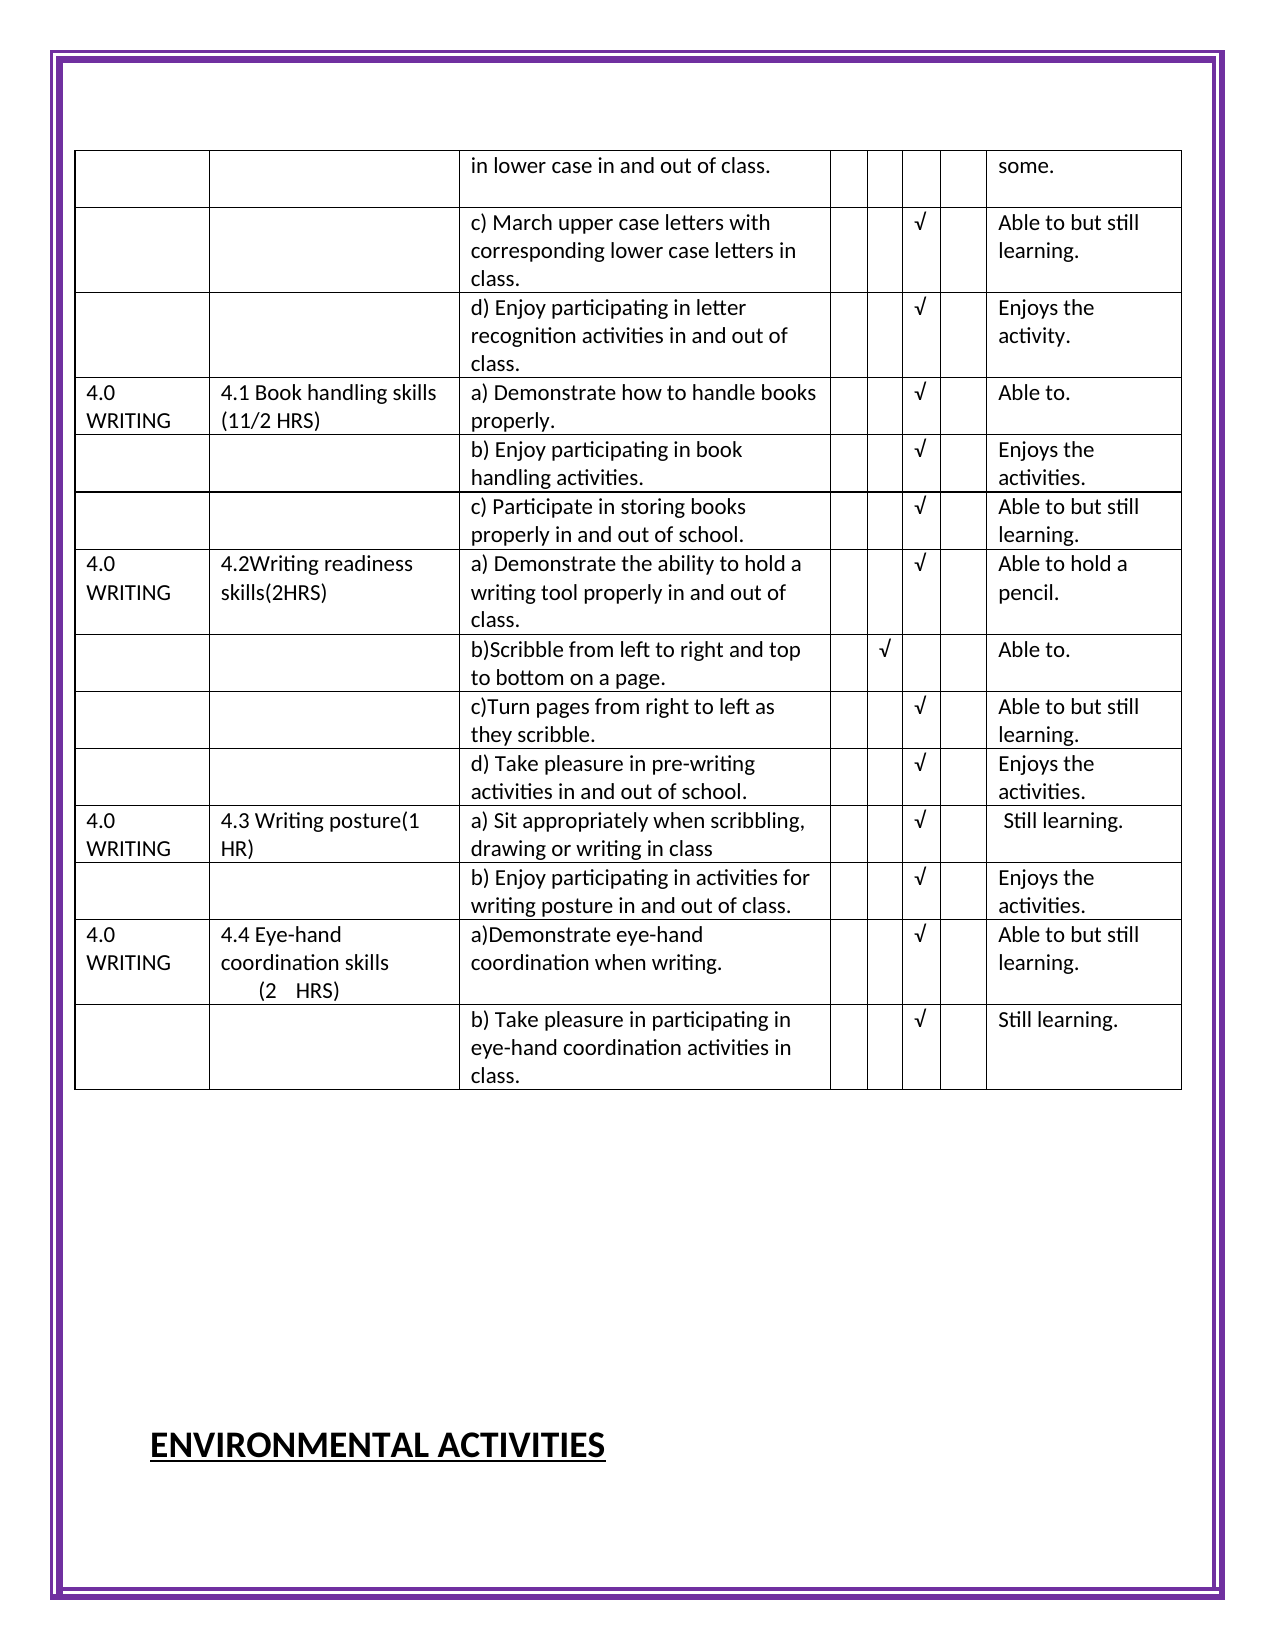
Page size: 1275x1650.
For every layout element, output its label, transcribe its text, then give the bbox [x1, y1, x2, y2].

table_cell √ [903, 920, 940, 1004]
table_cell 4.0 WRITING [76, 806, 209, 862]
table_cell [868, 863, 902, 919]
table_cell Able to. [987, 378, 1181, 434]
table_cell [831, 151, 867, 207]
table_cell [868, 293, 902, 377]
table_cell [941, 806, 986, 862]
table_cell [941, 208, 986, 292]
table_cell [210, 692, 459, 748]
table_cell [903, 635, 940, 691]
table_cell [210, 151, 459, 207]
table_cell [831, 493, 867, 548]
table_cell [76, 635, 209, 691]
table_cell [868, 151, 902, 207]
table_cell [831, 550, 867, 634]
table_cell Able to but still learning. [987, 493, 1181, 548]
table_cell [76, 151, 209, 207]
table_cell [941, 920, 986, 1004]
table_cell [868, 692, 902, 748]
table_cell 4.0 WRITING [76, 920, 209, 1004]
table_cell Able to hold a pencil. [987, 550, 1181, 634]
table_cell √ [903, 1005, 940, 1089]
table_cell [941, 550, 986, 634]
table_cell Enjoys the activity. [987, 293, 1181, 377]
table_cell [868, 435, 902, 491]
table_cell d) Enjoy participating in letter recognition activities in and out of class. [460, 293, 830, 377]
table_cell √ [903, 692, 940, 748]
table_cell [831, 378, 867, 434]
table_cell [831, 435, 867, 491]
table_cell [868, 806, 902, 862]
table_cell √ [903, 493, 940, 548]
table_cell [210, 493, 459, 548]
table_cell [868, 749, 902, 805]
table_cell [868, 920, 902, 1004]
table_cell [210, 208, 459, 292]
table_cell √ [868, 635, 902, 691]
table_cell √ [903, 863, 940, 919]
table_cell √ [903, 806, 940, 862]
table_cell [941, 151, 986, 207]
table_cell [210, 635, 459, 691]
table_cell √ [903, 435, 940, 491]
table_cell [831, 635, 867, 691]
table_cell Enjoys the activities. [987, 435, 1181, 491]
table_cell a) Demonstrate how to handle books properly. [460, 378, 830, 434]
table_cell √ [903, 378, 940, 434]
text ENVIRONMENTAL ACTIVITIES [150, 1421, 1125, 1467]
table_cell [76, 863, 209, 919]
table_cell 4.3 Writing posture(1 HR) [210, 806, 459, 862]
table_cell [941, 692, 986, 748]
table_cell [831, 920, 867, 1004]
table_cell [941, 1005, 986, 1089]
table_cell Enjoys the activities. [987, 749, 1181, 805]
table_cell 4.0 WRITING [76, 378, 209, 434]
table_cell 4.0 WRITING [76, 550, 209, 634]
table_cell c)Turn pages from right to left as they scribble. [460, 692, 830, 748]
table_cell a)Demonstrate eye-hand coordination when writing. [460, 920, 830, 1004]
table_cell [941, 435, 986, 491]
table_cell c) March upper case letters with corresponding lower case letters in class. [460, 208, 830, 292]
table_cell [76, 493, 209, 548]
table_cell √ [903, 293, 940, 377]
table_cell [76, 435, 209, 491]
table_cell [831, 863, 867, 919]
table_cell √ [903, 208, 940, 292]
table_cell [831, 208, 867, 292]
table_cell a) Demonstrate the ability to hold a writing tool properly in and out of class. [460, 550, 830, 634]
table_cell [868, 1005, 902, 1089]
table_cell c) Participate in storing books properly in and out of school. [460, 493, 830, 548]
table_cell [210, 1005, 459, 1089]
table_cell [941, 293, 986, 377]
table_cell [868, 208, 902, 292]
table_cell [941, 635, 986, 691]
table_cell Able to but still learning. [987, 920, 1181, 1004]
table_cell [210, 435, 459, 491]
table_cell [831, 749, 867, 805]
table_cell Still learning. [987, 1005, 1181, 1089]
table_cell d) Take pleasure in pre-writing activities in and out of school. [460, 749, 830, 805]
table_cell b) Enjoy participating in book handling activities. [460, 435, 830, 491]
table_cell [868, 550, 902, 634]
table_cell [210, 863, 459, 919]
table_cell b) Take pleasure in participating in eye-hand coordination activities in class. [460, 1005, 830, 1089]
table_cell b)Scribble from left to right and top to bottom on a page. [460, 635, 830, 691]
table_cell 4.4 Eye-hand coordination skills HRS) [210, 920, 459, 1004]
table_cell Still learning. [987, 806, 1181, 862]
table_cell b) Enjoy participating in activities for writing posture in and out of class. [460, 863, 830, 919]
table_cell Able to. [987, 635, 1181, 691]
table_cell [210, 293, 459, 377]
table_cell [868, 378, 902, 434]
table_cell [210, 749, 459, 805]
table_cell Enjoys the activities. [987, 863, 1181, 919]
table_cell √ [903, 749, 940, 805]
table_cell 4.1 Book handling skills (11/2 HRS) [210, 378, 459, 434]
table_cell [987, 151, 1181, 207]
table_cell [76, 692, 209, 748]
table_cell [941, 493, 986, 548]
table_cell [868, 493, 902, 548]
table_cell [76, 1005, 209, 1089]
table_cell √ [903, 550, 940, 634]
table_cell [76, 293, 209, 377]
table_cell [460, 151, 830, 207]
table_cell Able to but still learning. [987, 208, 1181, 292]
table_cell [831, 692, 867, 748]
table_cell [831, 1005, 867, 1089]
table_cell Able to but still learning. [987, 692, 1181, 748]
table_cell [76, 749, 209, 805]
table_cell [941, 749, 986, 805]
table_cell a) Sit appropriately when scribbling, drawing or writing in class [460, 806, 830, 862]
table_cell [941, 863, 986, 919]
table_cell [831, 806, 867, 862]
table_cell √ [903, 151, 940, 207]
table_cell [831, 293, 867, 377]
table_cell [941, 378, 986, 434]
table_cell 4.2Writing readiness skills(2HRS) [210, 550, 459, 634]
table_cell [76, 208, 209, 292]
